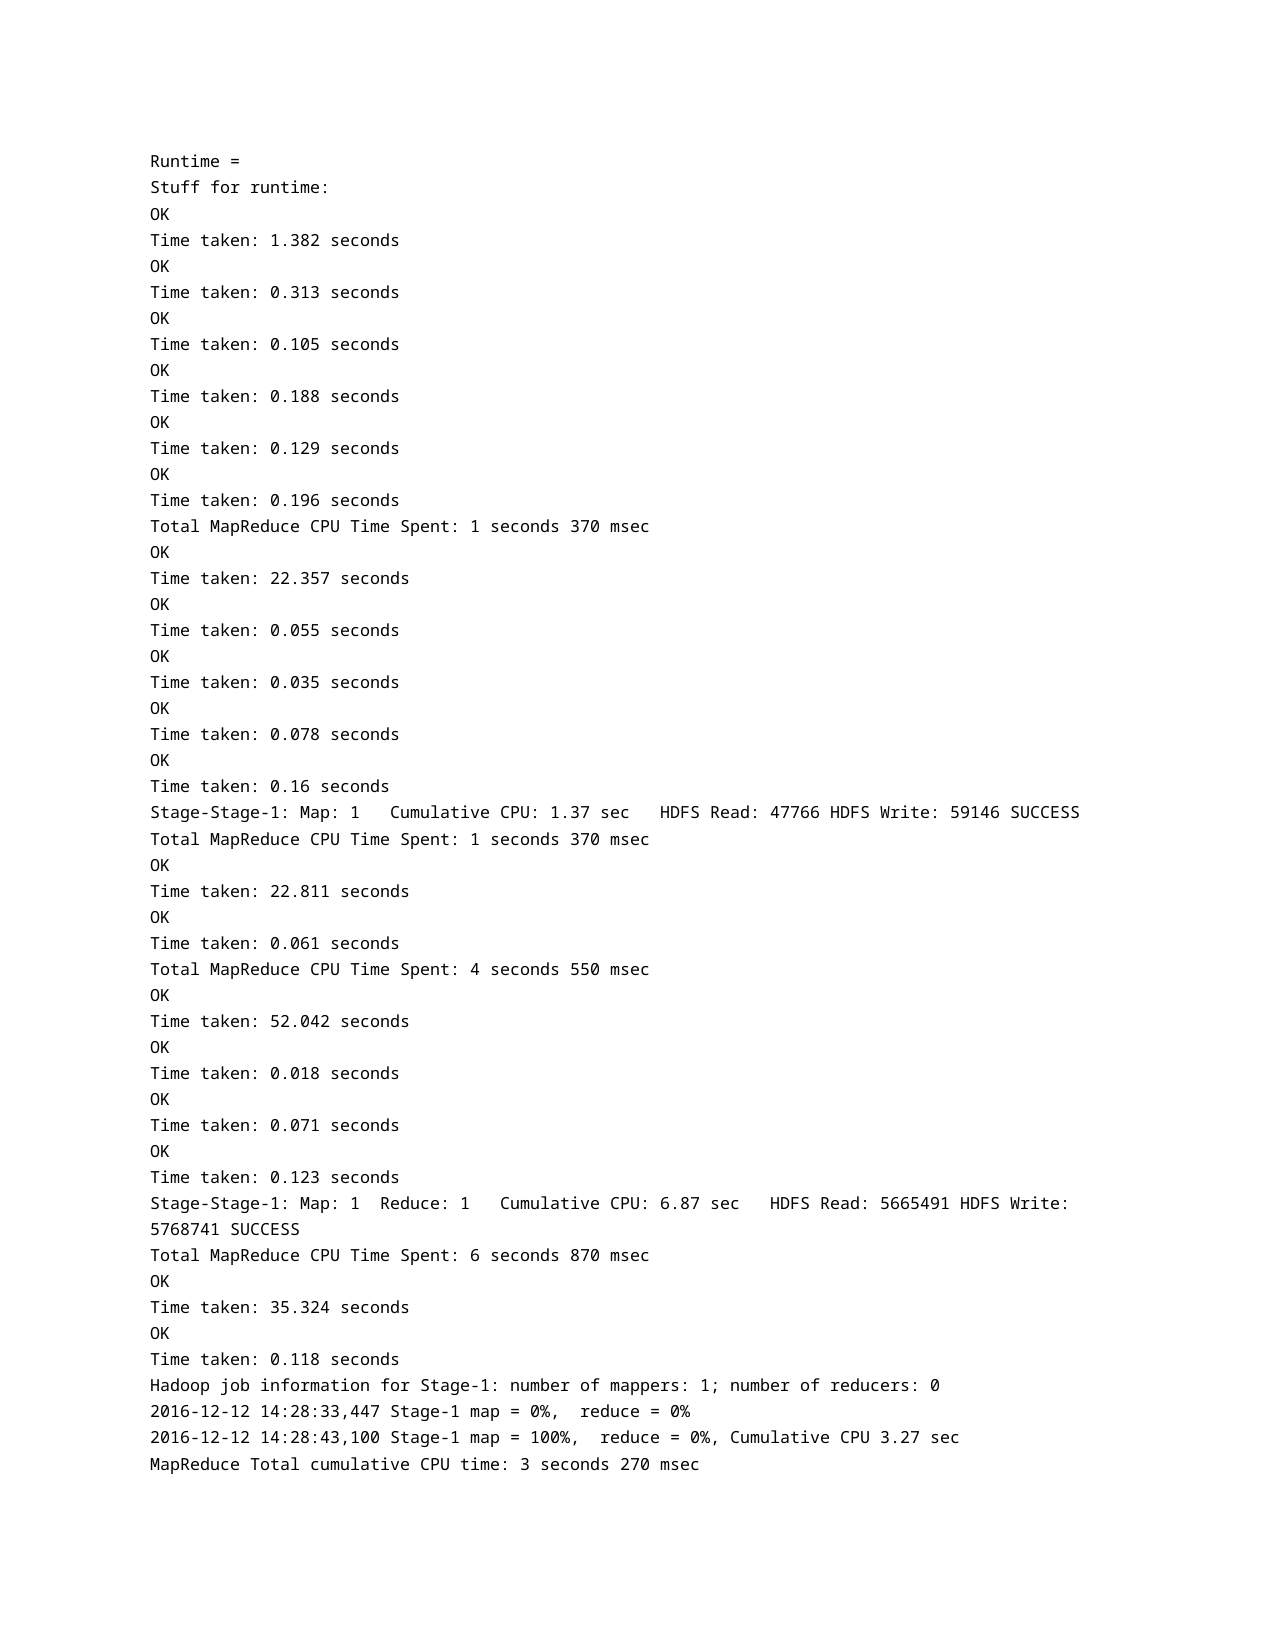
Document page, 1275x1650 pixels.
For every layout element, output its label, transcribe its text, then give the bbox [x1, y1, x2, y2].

text OK [150, 1087, 1125, 1110]
text OK [150, 1322, 1125, 1344]
text Time taken: 0.16 seconds [150, 775, 1125, 798]
text 2016-12-12 14:28:43,100 Stage-1 map = 100%, reduce = 0%, Cumulative CPU 3.27 sec [150, 1426, 1125, 1449]
text Total MapReduce CPU Time Spent: 4 seconds 550 msec [150, 957, 1125, 980]
text Total MapReduce CPU Time Spent: 1 seconds 370 msec [150, 827, 1125, 850]
text MapReduce Total cumulative CPU time: 3 seconds 270 msec [150, 1452, 1125, 1475]
text OK [150, 541, 1125, 563]
text OK [150, 749, 1125, 772]
text OK [150, 697, 1125, 719]
text Time taken: 0.035 seconds [150, 671, 1125, 693]
text Total MapReduce CPU Time Spent: 1 seconds 370 msec [150, 514, 1125, 537]
text Time taken: 0.018 seconds [150, 1061, 1125, 1084]
text OK [150, 593, 1125, 615]
text Time taken: 0.055 seconds [150, 619, 1125, 641]
text OK [150, 853, 1125, 876]
text Time taken: 0.105 seconds [150, 332, 1125, 355]
text OK [150, 983, 1125, 1006]
text OK [150, 462, 1125, 485]
text Time taken: 0.188 seconds [150, 384, 1125, 407]
text Time taken: 0.071 seconds [150, 1113, 1125, 1136]
text OK [150, 905, 1125, 928]
text Time taken: 35.324 seconds [150, 1296, 1125, 1318]
text Time taken: 0.129 seconds [150, 436, 1125, 459]
text OK [150, 202, 1125, 225]
text OK [150, 358, 1125, 381]
text OK [150, 1035, 1125, 1058]
text Time taken: 52.042 seconds [150, 1009, 1125, 1032]
text OK [150, 1270, 1125, 1292]
text 2016-12-12 14:28:33,447 Stage-1 map = 0%, reduce = 0% [150, 1400, 1125, 1423]
text Time taken: 1.382 seconds [150, 228, 1125, 251]
text OK [150, 1139, 1125, 1162]
text Hadoop job information for Stage-1: number of mappers: 1; number of reducers: 0 [150, 1374, 1125, 1397]
text Time taken: 0.118 seconds [150, 1348, 1125, 1371]
text OK [150, 306, 1125, 329]
text Time taken: 0.123 seconds [150, 1166, 1125, 1188]
text Time taken: 0.078 seconds [150, 723, 1125, 746]
text OK [150, 254, 1125, 277]
text Runtime = [150, 150, 1125, 173]
text OK [150, 410, 1125, 433]
text Stage-Stage-1: Map: 1 Reduce: 1 Cumulative CPU: 6.87 sec HDFS Read: 5665491 HDFS Write: 5768741 SUCCESS [150, 1192, 1125, 1240]
text Time taken: 22.357 seconds [150, 567, 1125, 589]
text Stage-Stage-1: Map: 1 Cumulative CPU: 1.37 sec HDFS Read: 47766 HDFS Write: 59146 SUCCESS [150, 801, 1125, 824]
text Time taken: 0.196 seconds [150, 488, 1125, 511]
text OK [150, 645, 1125, 667]
text Time taken: 22.811 seconds [150, 879, 1125, 902]
text Time taken: 0.061 seconds [150, 931, 1125, 954]
text Total MapReduce CPU Time Spent: 6 seconds 870 msec [150, 1244, 1125, 1266]
text Stuff for runtime: [150, 176, 1125, 199]
text Time taken: 0.313 seconds [150, 280, 1125, 303]
